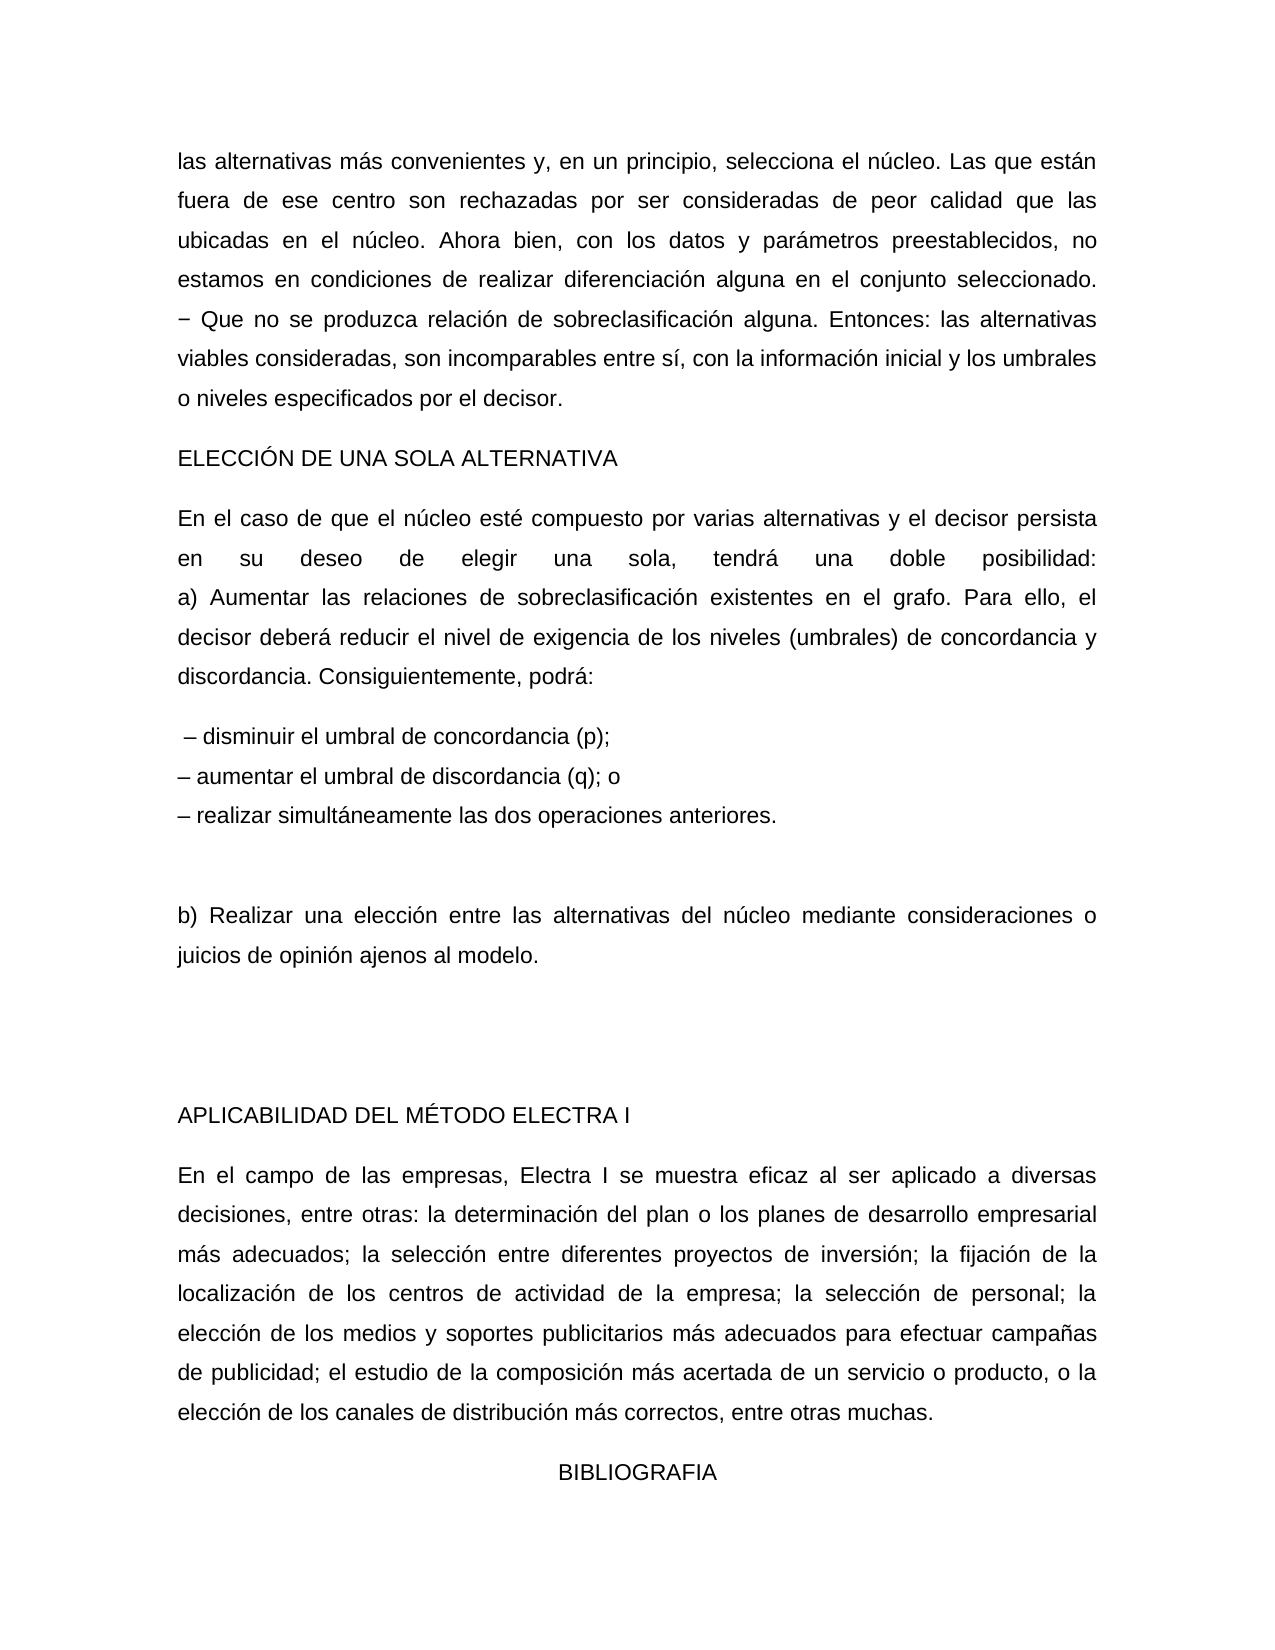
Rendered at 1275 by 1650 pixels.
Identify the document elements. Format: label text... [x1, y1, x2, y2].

text APLICABILIDAD DEL MÉTODO ELECTRA I [177, 1062, 1098, 1128]
text – disminuir el umbral de concordancia (p); – aumentar el umbral de discordancia (q); o – realizar simultáneamente las dos operaciones anteriores. [177, 723, 1098, 829]
text En el caso de que el núcleo esté compuesto por varias alternativas y el decisor persista en su deseo de elegir una sola, tendrá una doble posibilidad: a) Aumentar las relaciones de sobreclasificación existentes en el grafo. Para ello, el decisor deberá reducir el nivel de exigencia de los niveles (umbrales) de concordancia y discordancia. Consiguientemente, podrá: [177, 505, 1098, 689]
text ELECCIÓN DE UNA SOLA ALTERNATIVA [177, 445, 1098, 471]
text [177, 148, 1098, 411]
text BIBLIOGRAFIA [177, 1459, 1098, 1486]
text En el campo de las empresas, Electra I se muestra eficaz al ser aplicado a diversas decisiones, entre otras: la determinación del plan o los planes de desarrollo empresarial más adecuados; la selección entre diferentes proyectos de inversión; la fijación de la localización de los centros de actividad de la empresa; la selección de personal; la elección de los medios y soportes publicitarios más adecuados para efectuar campañas de publicidad; el estudio de la composición más acertada de un servicio o producto, o la elección de los canales de distribución más correctos, entre otras muchas. [177, 1162, 1098, 1425]
text b) Realizar una elección entre las alternativas del núcleo mediante consideraciones o juicios de opinión ajenos al modelo. [177, 863, 1098, 968]
